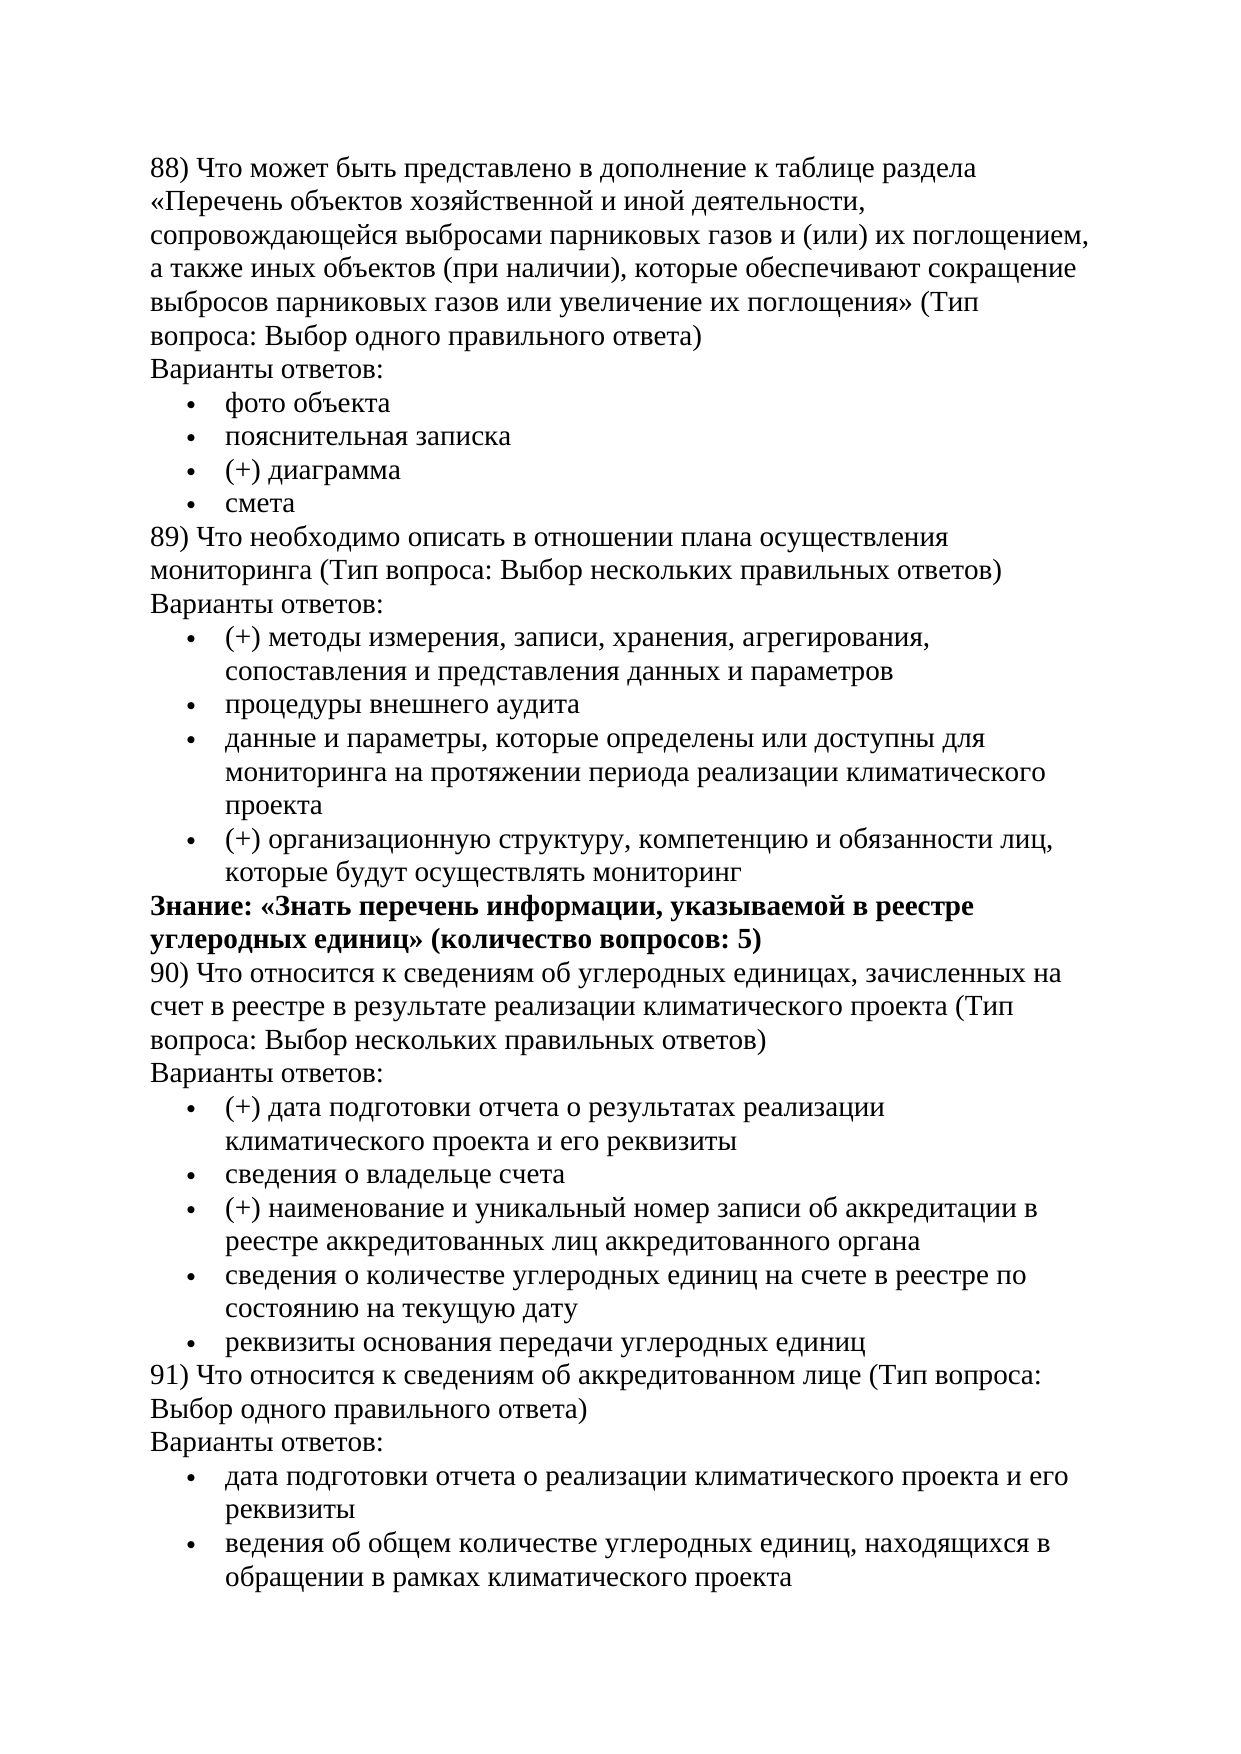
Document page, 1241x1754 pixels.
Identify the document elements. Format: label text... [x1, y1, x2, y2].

list (+) наименование и уникальный номер записи об аккредитации в реестре аккредитованных лиц аккредитованного органа [187, 1190, 1090, 1257]
text 89) Что необходимо описать в отношении плана осуществления мониторинга (Тип вопроса: Выбор нескольких правильных ответов) [150, 519, 1090, 586]
list сведения о количестве углеродных единиц на счете в реестре по состоянию на текущую дату [187, 1257, 1090, 1324]
text Варианты ответов: [150, 1424, 1090, 1458]
list сведения о владельце счета [187, 1156, 1090, 1190]
text 91) Что относится к сведениям об аккредитованном лице (Тип вопроса: Выбор одного правильного ответа) [150, 1357, 1090, 1424]
text Знание: «Знать перечень информации, указываемой в реестре углеродных единиц» (количество вопросов: 5) [150, 888, 1090, 955]
list данные и параметры, которые определены или доступны для мониторинга на протяжении периода реализации климатического проекта [187, 720, 1090, 821]
list (+) организационную структуру, компетенцию и обязанности лиц, которые будут осуществлять мониторинг [187, 821, 1090, 888]
text 88) Что может быть представлено в дополнение к таблице раздела «Перечень объектов хозяйственной и иной деятельности, сопровождающейся выбросами парниковых газов и (или) их поглощением, а также иных объектов (при наличии), которые обеспечивают сокращение выбросов парниковых газов или увеличение их поглощения» (Тип вопроса: Выбор одного правильного ответа) [150, 150, 1090, 351]
list реквизиты основания передачи углеродных единиц [187, 1324, 1090, 1357]
list фото объекта [187, 385, 1090, 418]
text 90) Что относится к сведениям об углеродных единицах, зачисленных на счет в реестре в результате реализации климатического проекта (Тип вопроса: Выбор нескольких правильных ответов) [150, 955, 1090, 1056]
list (+) методы измерения, записи, хранения, агрегирования, сопоставления и представления данных и параметров [187, 619, 1090, 687]
text Варианты ответов: [150, 1056, 1090, 1089]
list ведения об общем количестве углеродных единиц, находящихся в обращении в рамках климатического проекта [187, 1525, 1090, 1592]
list смета [187, 485, 1090, 519]
text Варианты ответов: [150, 351, 1090, 385]
list дата подготовки отчета о реализации климатического проекта и его реквизиты [187, 1458, 1090, 1525]
list (+) диаграмма [187, 452, 1090, 485]
list пояснительная записка [187, 418, 1090, 452]
text Варианты ответов: [150, 586, 1090, 619]
list (+) дата подготовки отчета о результатах реализации климатического проекта и его реквизиты [187, 1089, 1090, 1156]
list процедуры внешнего аудита [187, 687, 1090, 720]
